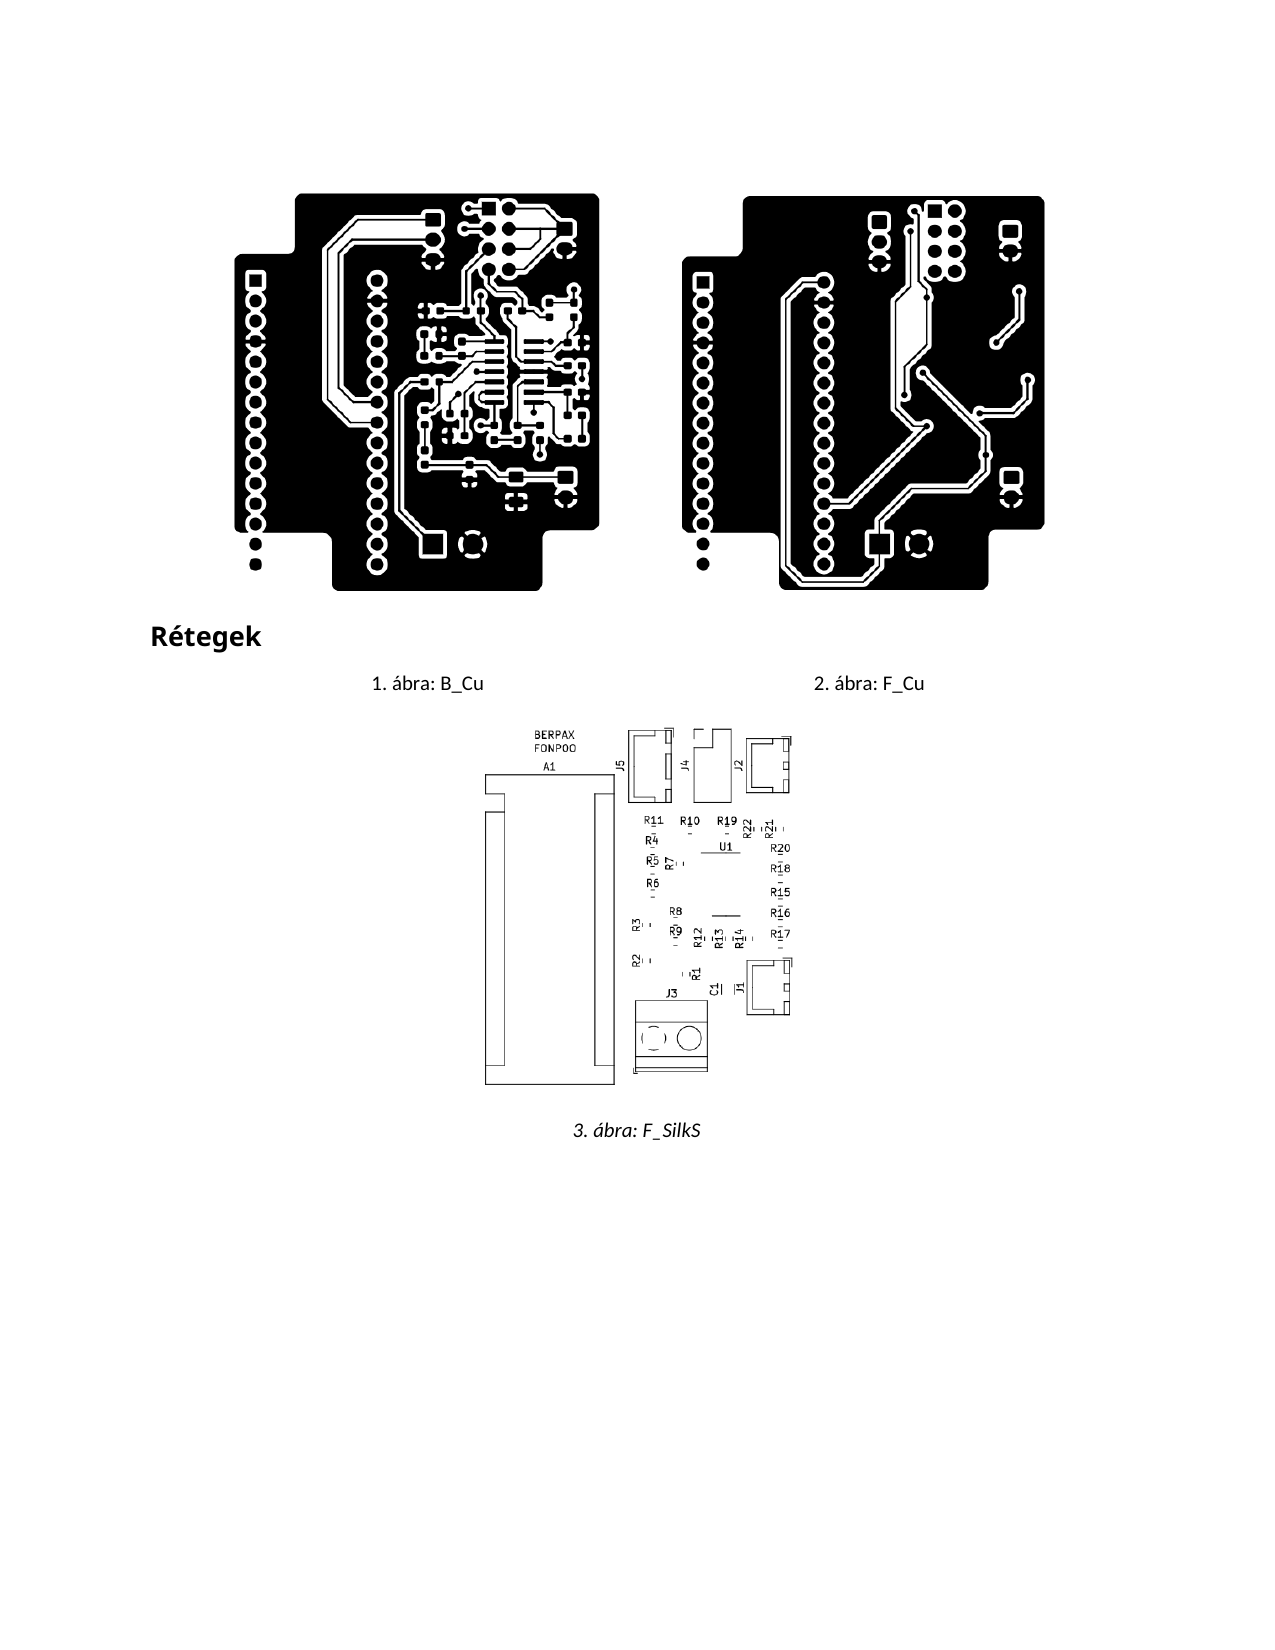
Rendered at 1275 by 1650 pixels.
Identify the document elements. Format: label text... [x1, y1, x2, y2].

text 1. ábra: B_Cu 2. ábra: F_Cu [297, 670, 1125, 695]
picture [676, 189, 1052, 597]
picture [229, 188, 605, 597]
text 3. ábra: F_SilkS [150, 1117, 1125, 1143]
picture [465, 716, 810, 1099]
